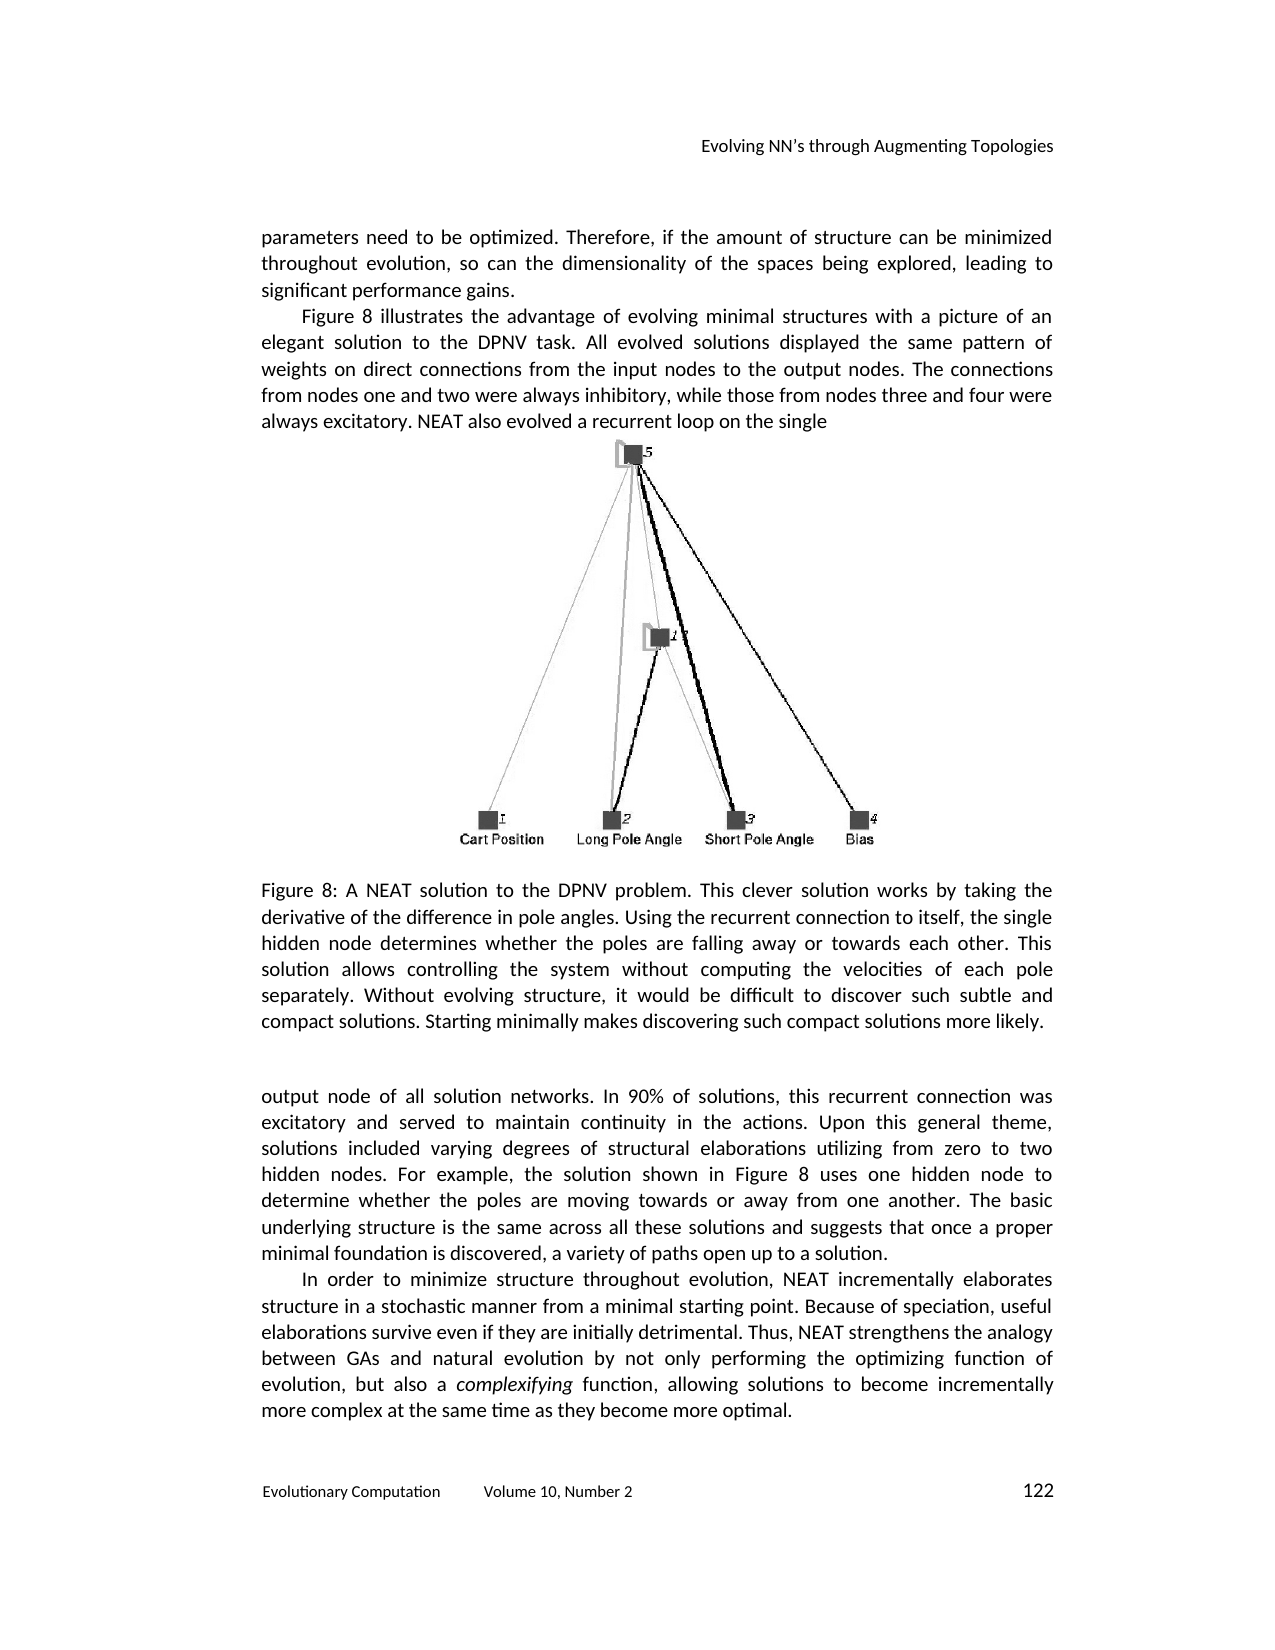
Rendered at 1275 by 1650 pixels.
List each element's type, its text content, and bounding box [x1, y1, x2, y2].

picture [435, 434, 881, 848]
text Figure 8 illustrates the advantage of evolving minimal structures with a picture of an elegant solution to the DPNV task. All evolved solutions displayed the same pattern of weights on direct connections from the input nodes to the output nodes. The connections from nodes one and two were always inhibitory, while those from nodes three and four were always excitatory. NEAT also evolved a recurrent loop on the single [261, 303, 1054, 433]
text output node of all solution networks. In 90% of solutions, this recurrent connection was excitatory and served to maintain continuity in the actions. Upon this general theme, solutions included varying degrees of structural elaborations utilizing from zero to two hidden nodes. For example, the solution shown in Figure 8 uses one hidden node to determine whether the poles are moving towards or away from one another. The basic underlying structure is the same across all these solutions and suggests that once a proper minimal foundation is discovered, a variety of paths open up to a solution. [261, 1083, 1054, 1265]
text Figure 8: A NEAT solution to the DPNV problem. This clever solution works by taking the derivative of the difference in pole angles. Using the recurrent connection to itself, the single hidden node determines whether the poles are falling away or towards each other. This solution allows controlling the system without computing the velocities of each pole separately. Without evolving structure, it would be difficult to discover such subtle and compact solutions. Starting minimally makes discovering such compact solutions more likely. [261, 878, 1054, 1034]
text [261, 224, 1054, 302]
text In order to minimize structure throughout evolution, NEAT incrementally elaborates structure in a stochastic manner from a minimal starting point. Because of speciation, useful elaborations survive even if they are initially detrimental. Thus, NEAT strengthens the analogy between GAs and natural evolution by not only performing the optimizing function of evolution, but also a complexifying function, allowing solutions to become incrementally more complex at the same time as they become more optimal. [261, 1267, 1054, 1423]
